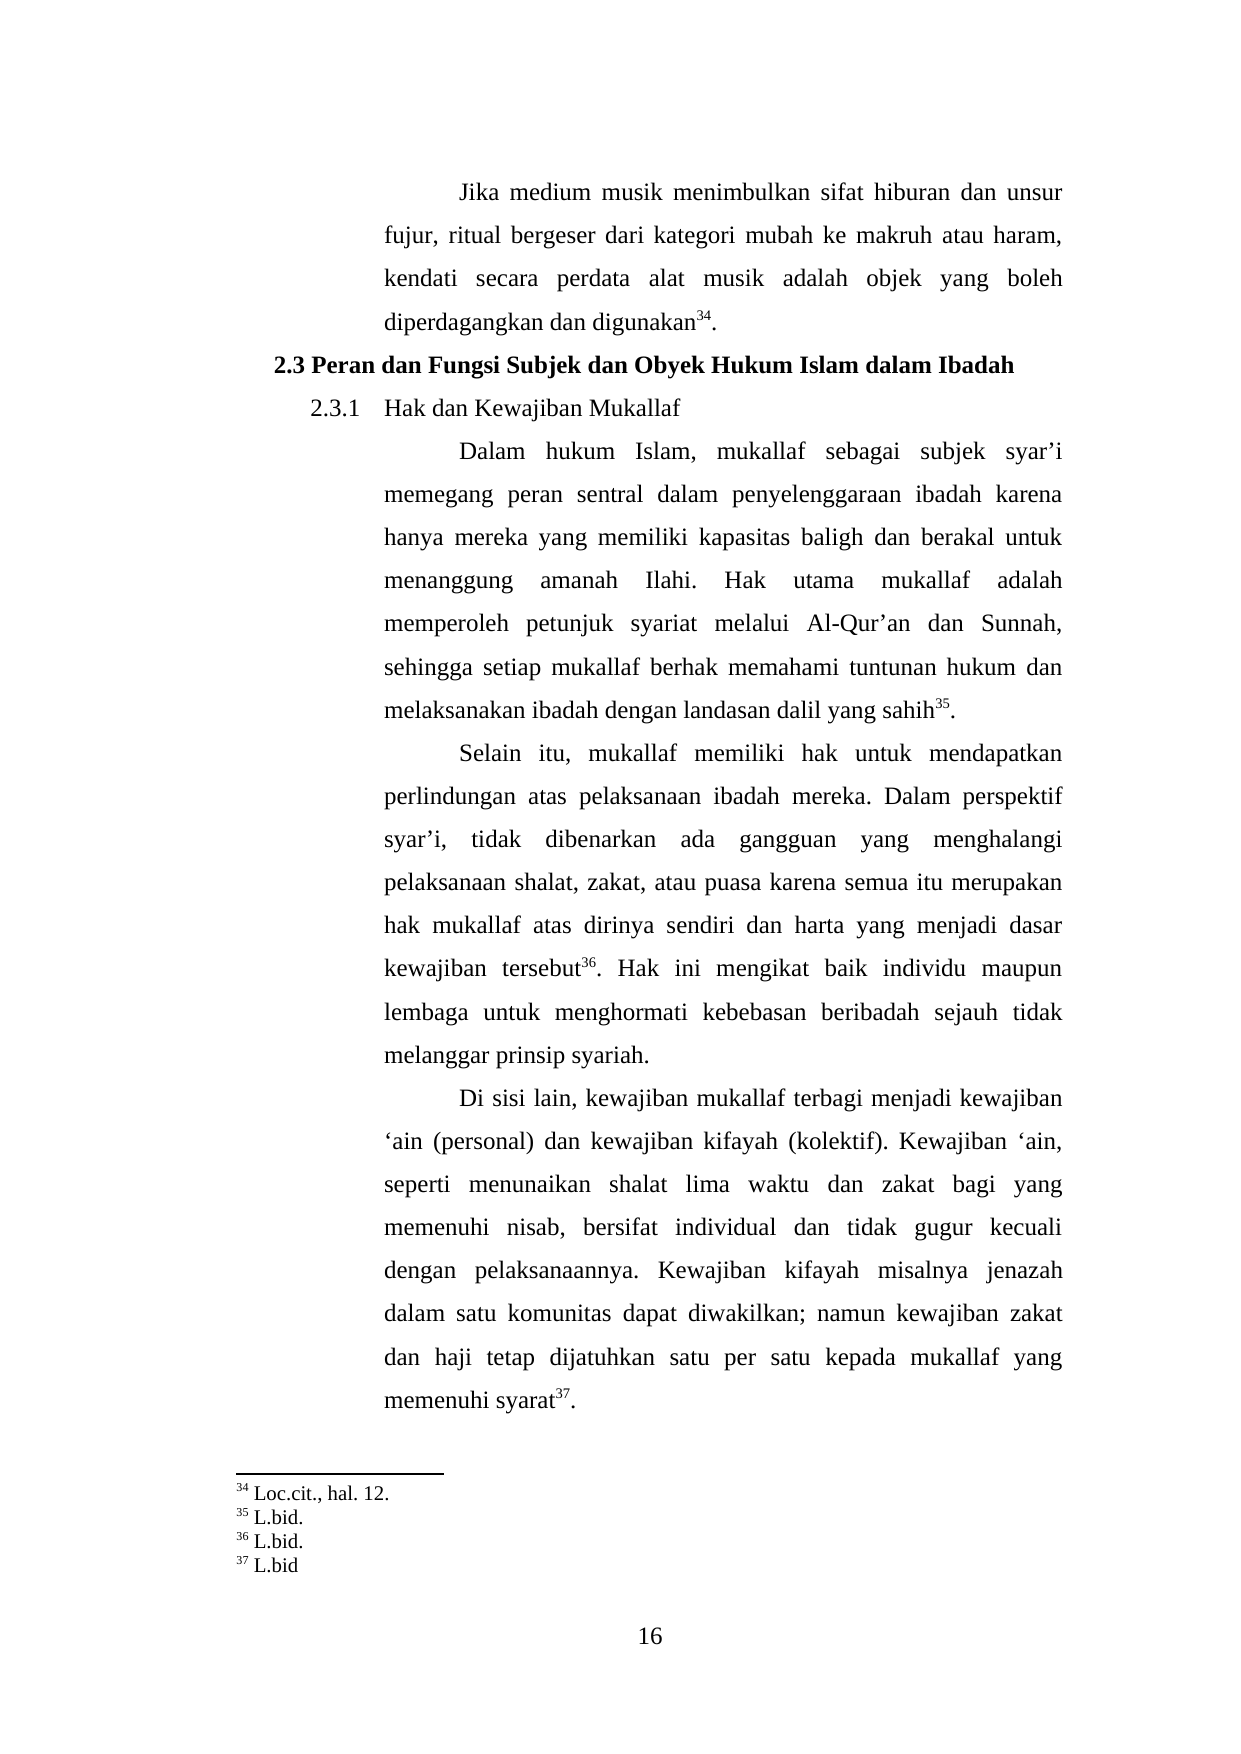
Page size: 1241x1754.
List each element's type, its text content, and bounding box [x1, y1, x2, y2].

text Jika medium musik menimbulkan sifat hiburan dan unsur fujur, ritual bergeser dari kategori mubah ke makruh atau haram, kendati secara perdata alat musik adalah objek yang boleh diperdagangkan dan digunakan. [384, 177, 1063, 335]
text Selain itu, mukallaf memiliki hak untuk mendapatkan perlindungan atas pelaksanaan ibadah mereka. Dalam perspektif syar’i, tidak dibenarkan ada gangguan yang menghalangi pelaksanaan shalat, zakat, atau puasa karena semua itu merupakan hak mukallaf atas dirinya sendiri dan harta yang menjadi dasar kewajiban tersebut. Hak ini mengikat baik individu maupun lembaga untuk menghormati kebebasan beribadah sejauh tidak melanggar prinsip syariah. [384, 738, 1063, 1068]
text Di sisi lain, kewajiban mukallaf terbagi menjadi kewajiban ‘ain (personal) dan kewajiban kifayah (kolektif). Kewajiban ‘ain, seperti menunaikan shalat lima waktu dan zakat bagi yang memenuhi nisab, bersifat individual dan tidak gugur kecuali dengan pelaksanaannya. Kewajiban kifayah misalnya jenazah dalam satu komunitas dapat diwakilkan; namun kewajiban zakat dan haji tetap dijatuhkan satu per satu kepada mukallaf yang memenuhi syarat. [384, 1083, 1063, 1413]
subtitle Peran dan Fungsi Subjek dan Obyek Hukum Islam dalam Ibadah [274, 350, 1063, 378]
subtitle Hak dan Kewajiban Mukallaf [310, 393, 1063, 422]
text Dalam hukum Islam, mukallaf sebagai subjek syar’i memegang peran sentral dalam penyelenggaraan ibadah karena hanya mereka yang memiliki kapasitas baligh dan berakal untuk menanggung amanah Ilahi. Hak utama mukallaf adalah memperoleh petunjuk syariat melalui Al-Qur’an dan Sunnah, sehingga setiap mukallaf berhak memahami tuntunan hukum dan melaksanakan ibadah dengan landasan dalil yang sahih. [384, 436, 1063, 723]
